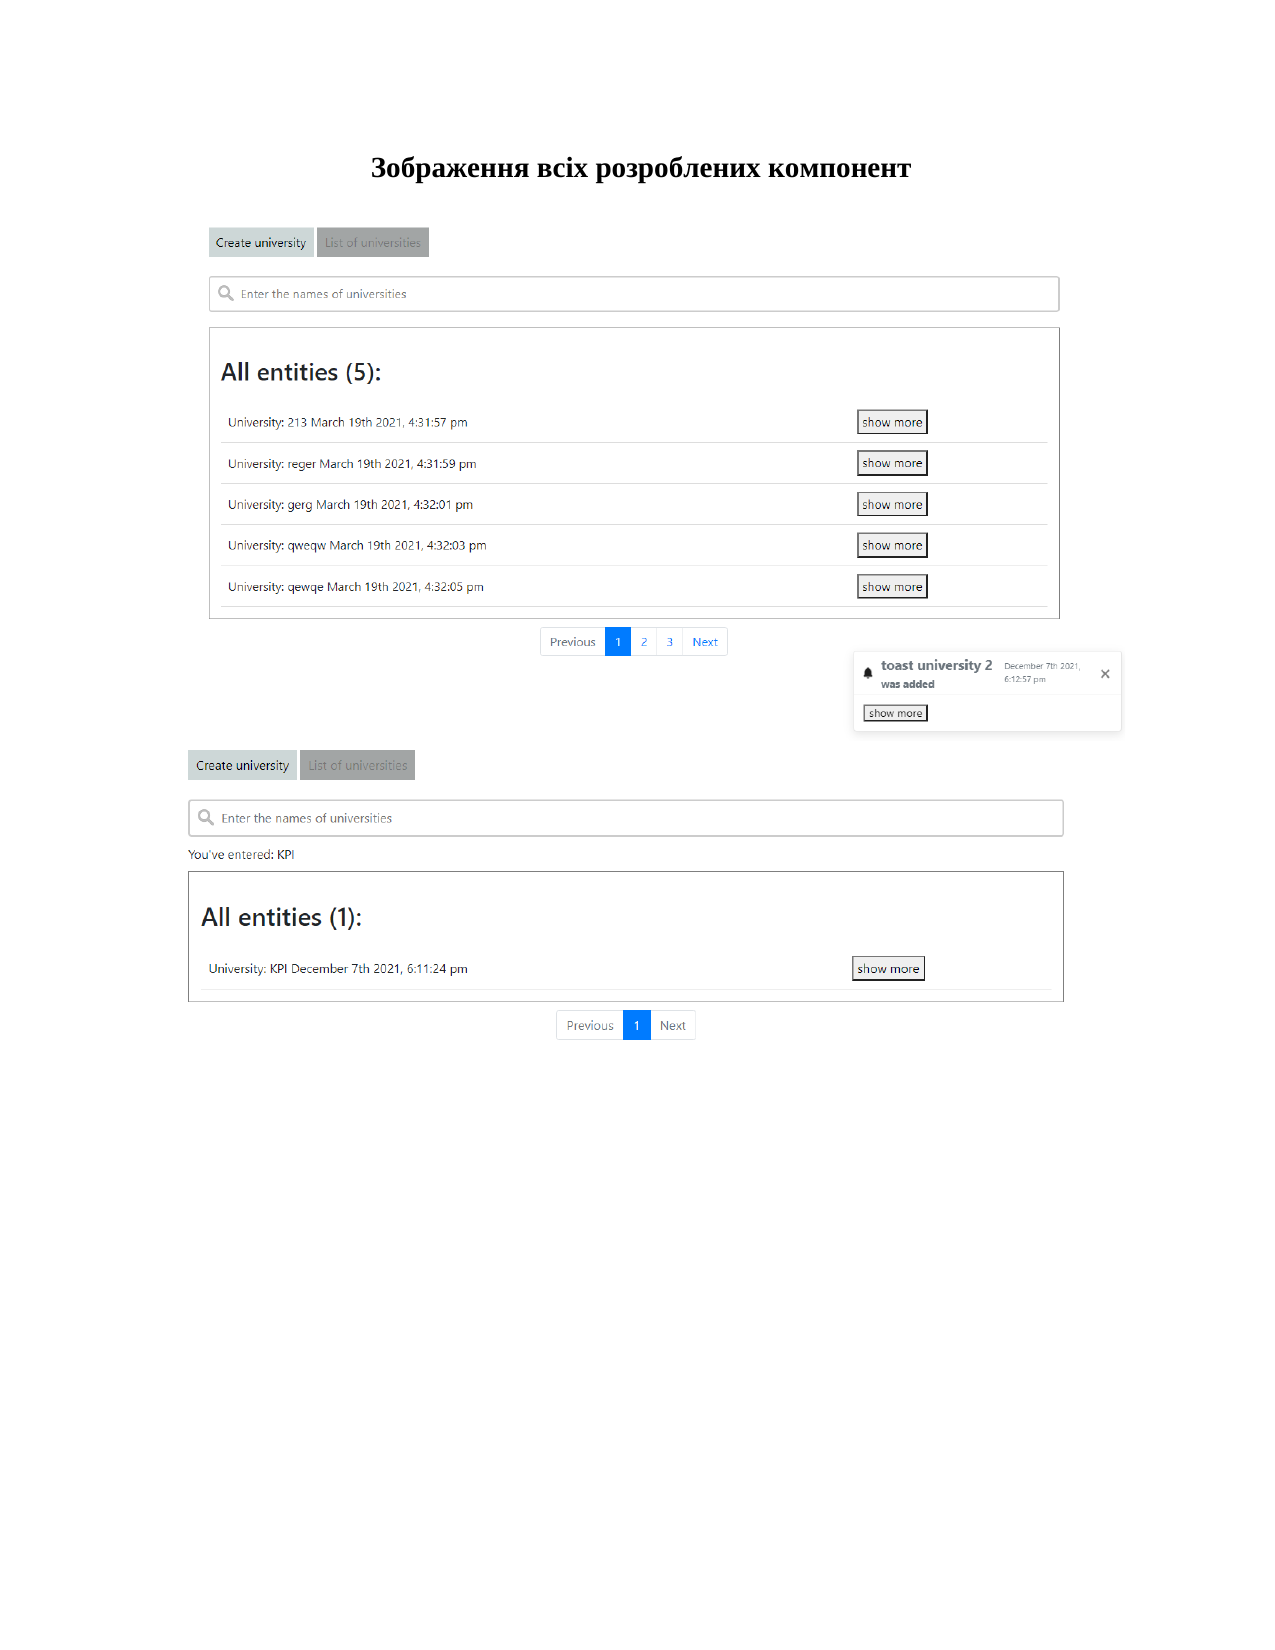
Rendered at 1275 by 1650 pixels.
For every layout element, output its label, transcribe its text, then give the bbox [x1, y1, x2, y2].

picture [150, 744, 1125, 1098]
picture [150, 218, 1125, 741]
text Зображення всіх розроблених компонент [150, 150, 1125, 183]
